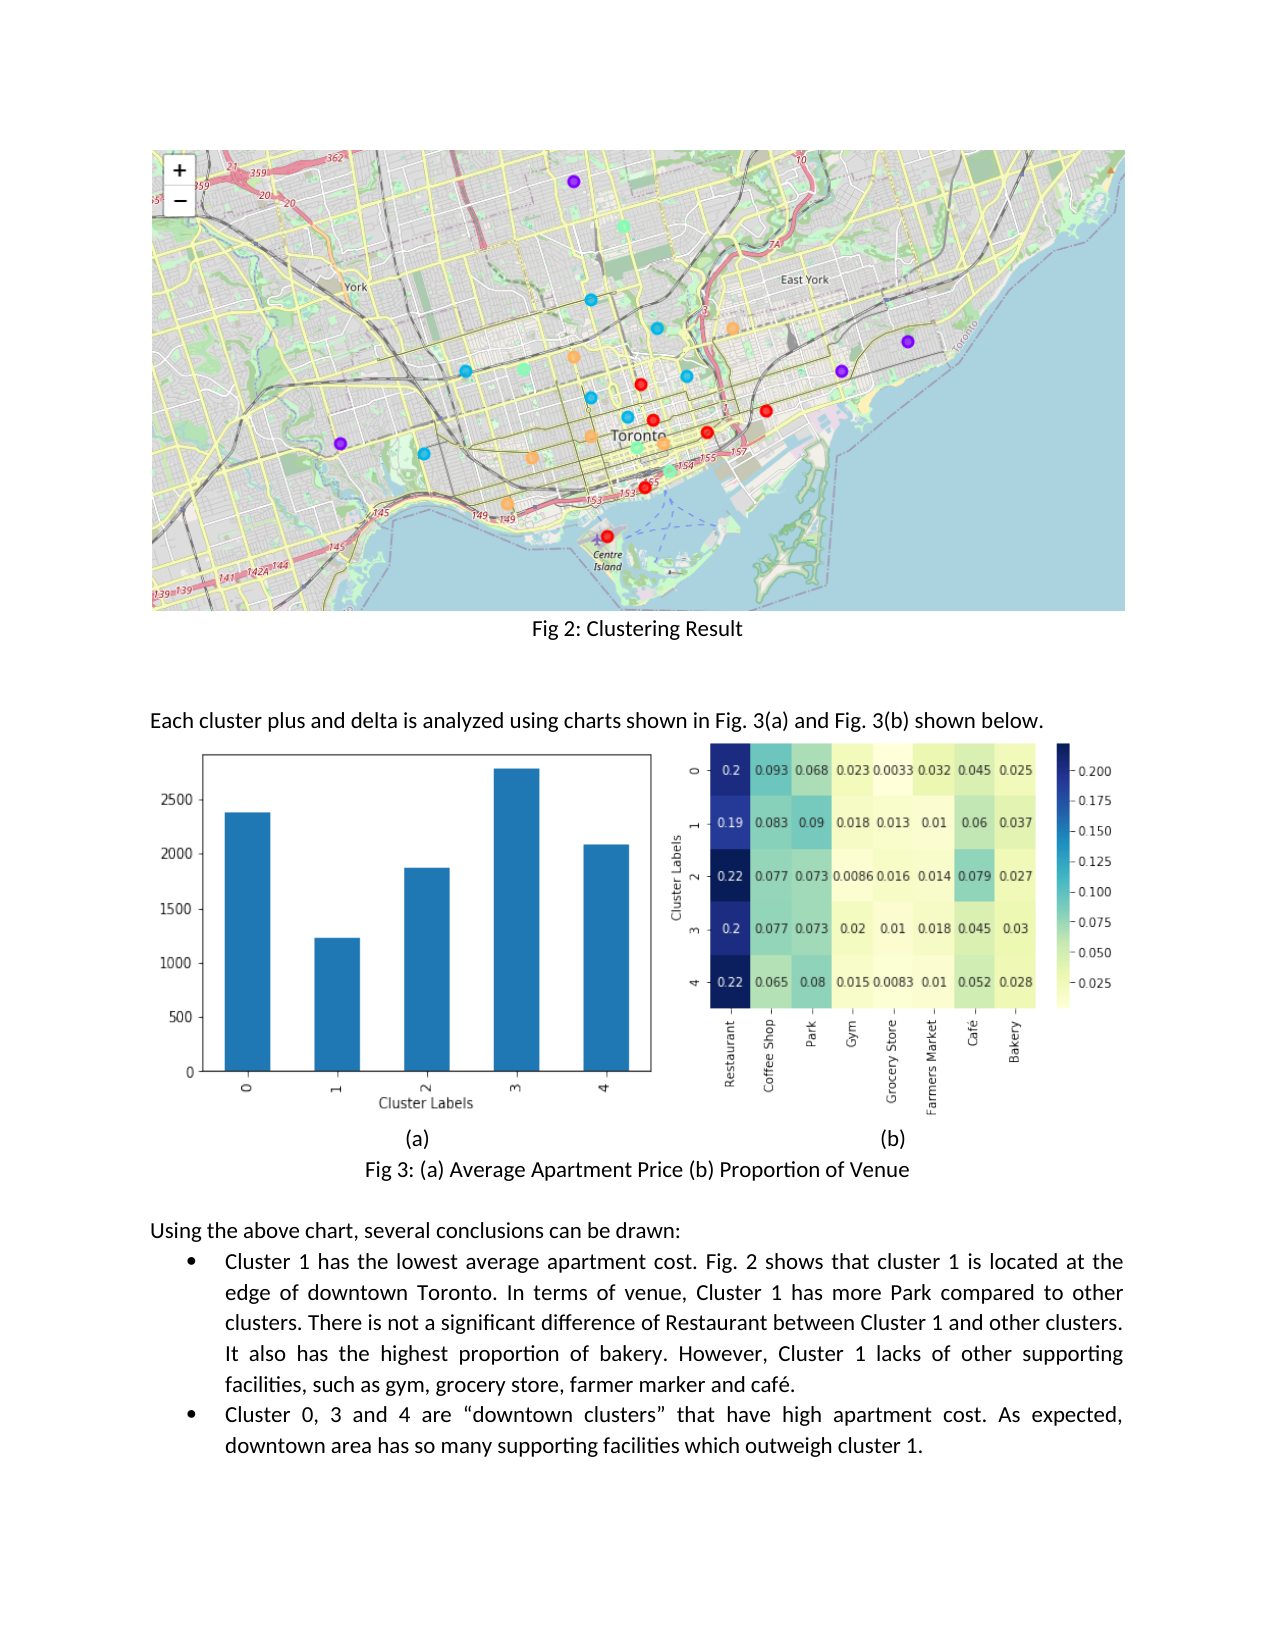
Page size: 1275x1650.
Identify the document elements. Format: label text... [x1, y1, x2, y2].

text Fig 2: Clustering Result [150, 614, 1125, 642]
list Cluster 0, 3 and 4 are “downtown clusters” that have high apartment cost. As expected, downtown area has so many supporting facilities which outweigh cluster 1. [187, 1401, 1125, 1459]
picture [664, 736, 1121, 1122]
picture [150, 744, 660, 1122]
list (b) [405, 1124, 1125, 1152]
text Each cluster plus and delta is analyzed using charts shown in Fig. 3(a) and Fig. 3(b) shown below. [150, 706, 1125, 734]
picture [150, 150, 1125, 611]
text Fig 3: (a) Average Apartment Price (b) Proportion of Venue [150, 1155, 1125, 1183]
text Using the above chart, several conclusions can be drawn: [150, 1216, 1125, 1244]
list Cluster 1 has the lowest average apartment cost. Fig. 2 shows that cluster 1 is located at the edge of downtown Toronto. In terms of venue, Cluster 1 has more Park compared to other clusters. There is not a significant difference of Restaurant between Cluster 1 and other clusters. It also has the highest proportion of bakery. However, Cluster 1 lacks of other supporting facilities, such as gym, grocery store, farmer marker and café. [187, 1247, 1125, 1398]
